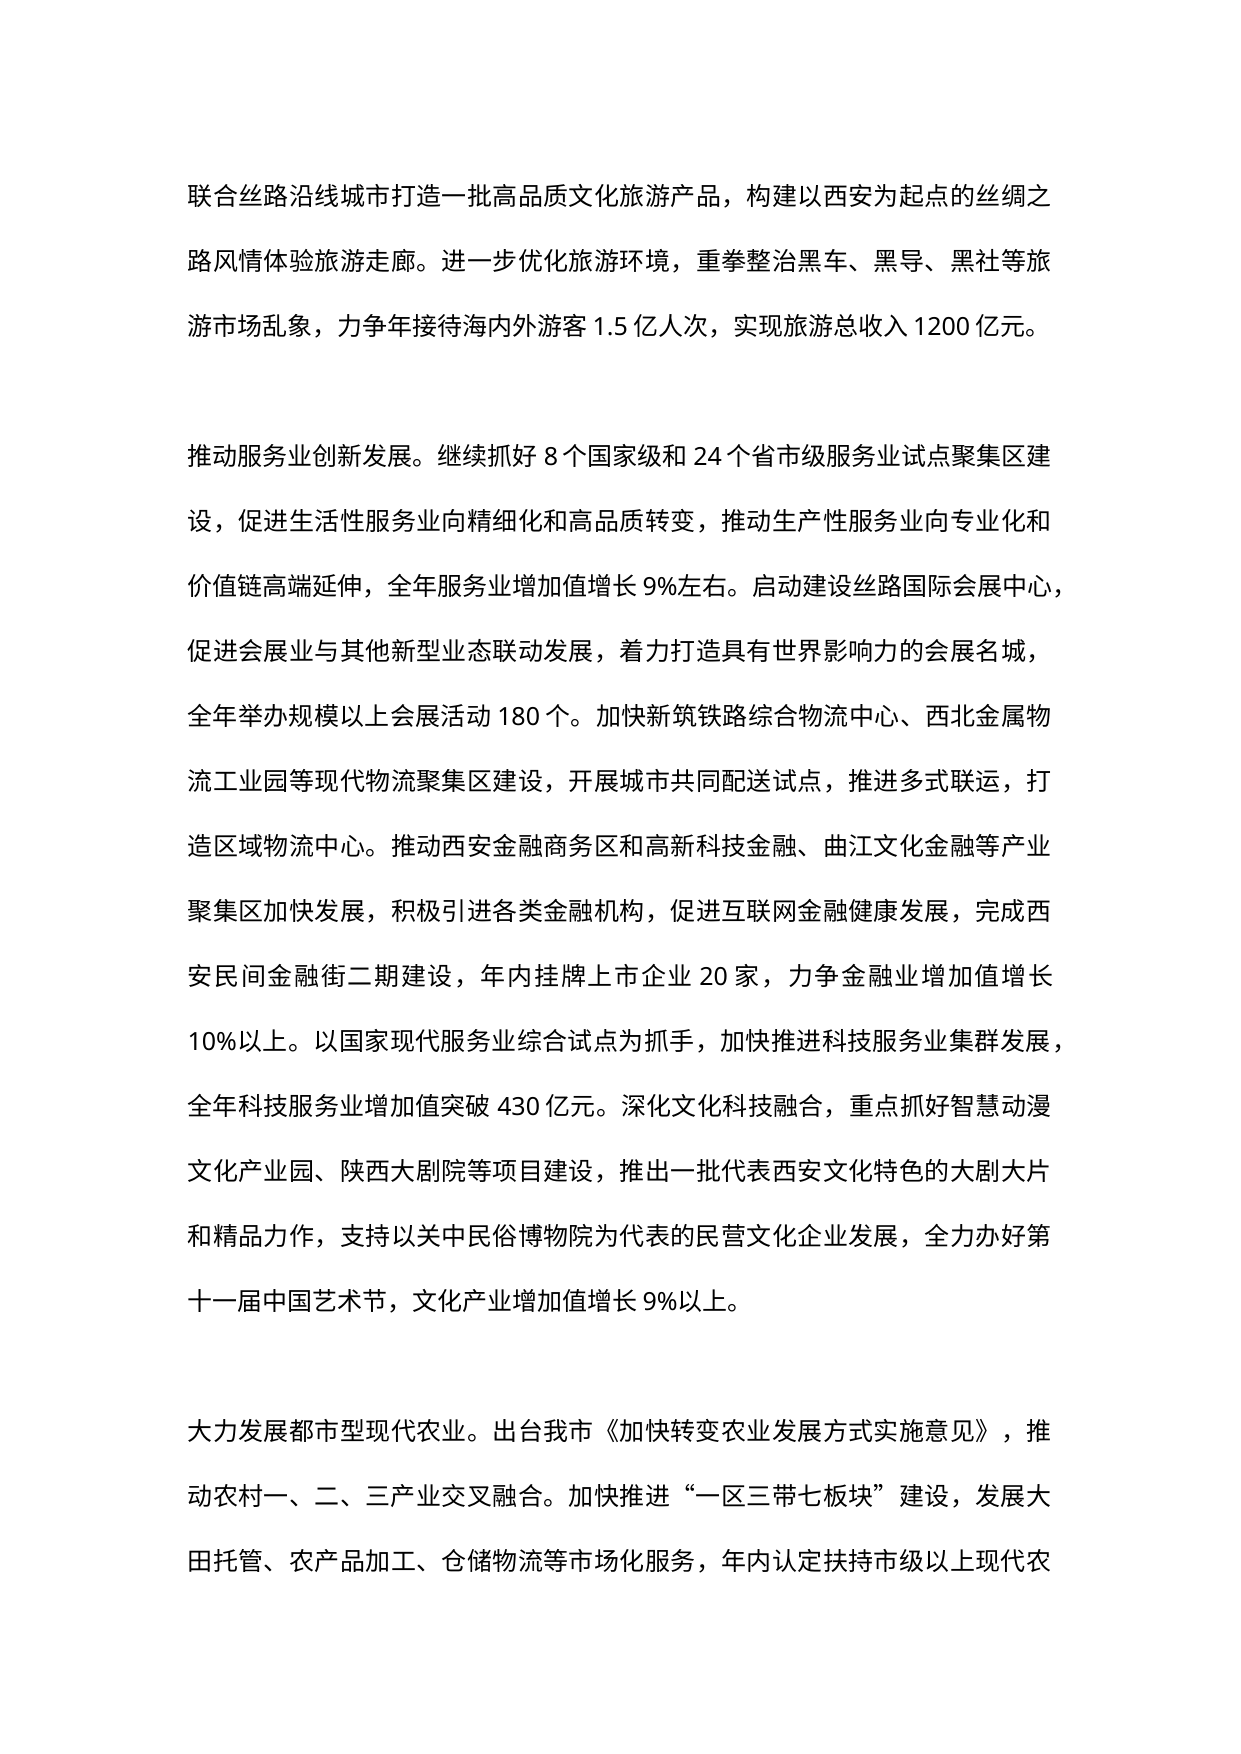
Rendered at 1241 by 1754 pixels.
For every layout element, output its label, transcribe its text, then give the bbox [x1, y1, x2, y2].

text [187, 1397, 1053, 1592]
text 推动服务业创新发展。继续抓好8个国家级和24个省市级服务业试点聚集区建设，促进生活性服务业向精细化和高品质转变，推动生产性服务业向专业化和价值链高端延伸，全年服务业增加值增长9%左右。启动建设丝路国际会展中心，促进会展业与其他新型业态联动发展，着力打造具有世界影响力的会展名城，全年举办规模以上会展活动180个。加快新筑铁路综合物流中心、西北金属物流工业园等现代物流聚集区建设，开展城市共同配送试点，推进多式联运，打造区域物流中心。推动西安金融商务区和高新科技金融、曲江文化金融等产业聚集区加快发展，积极引进各类金融机构，促进互联网金融健康发展，完成西安民间金融街二期建设，年内挂牌上市企业20家，力争金融业增加值增长10%以上。以国家现代服务业综合试点为抓手，加快推进科技服务业集群发展，全年科技服务业增加值突破430亿元。深化文化科技融合，重点抓好智慧动漫文化产业园、陕西大剧院等项目建设，推出一批代表西安文化特色的大剧大片和精品力作，支持以关中民俗博物院为代表的民营文化企业发展，全力办好第十一届中国艺术节，文化产业增加值增长9%以上。 [187, 422, 1053, 1332]
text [187, 162, 1053, 357]
